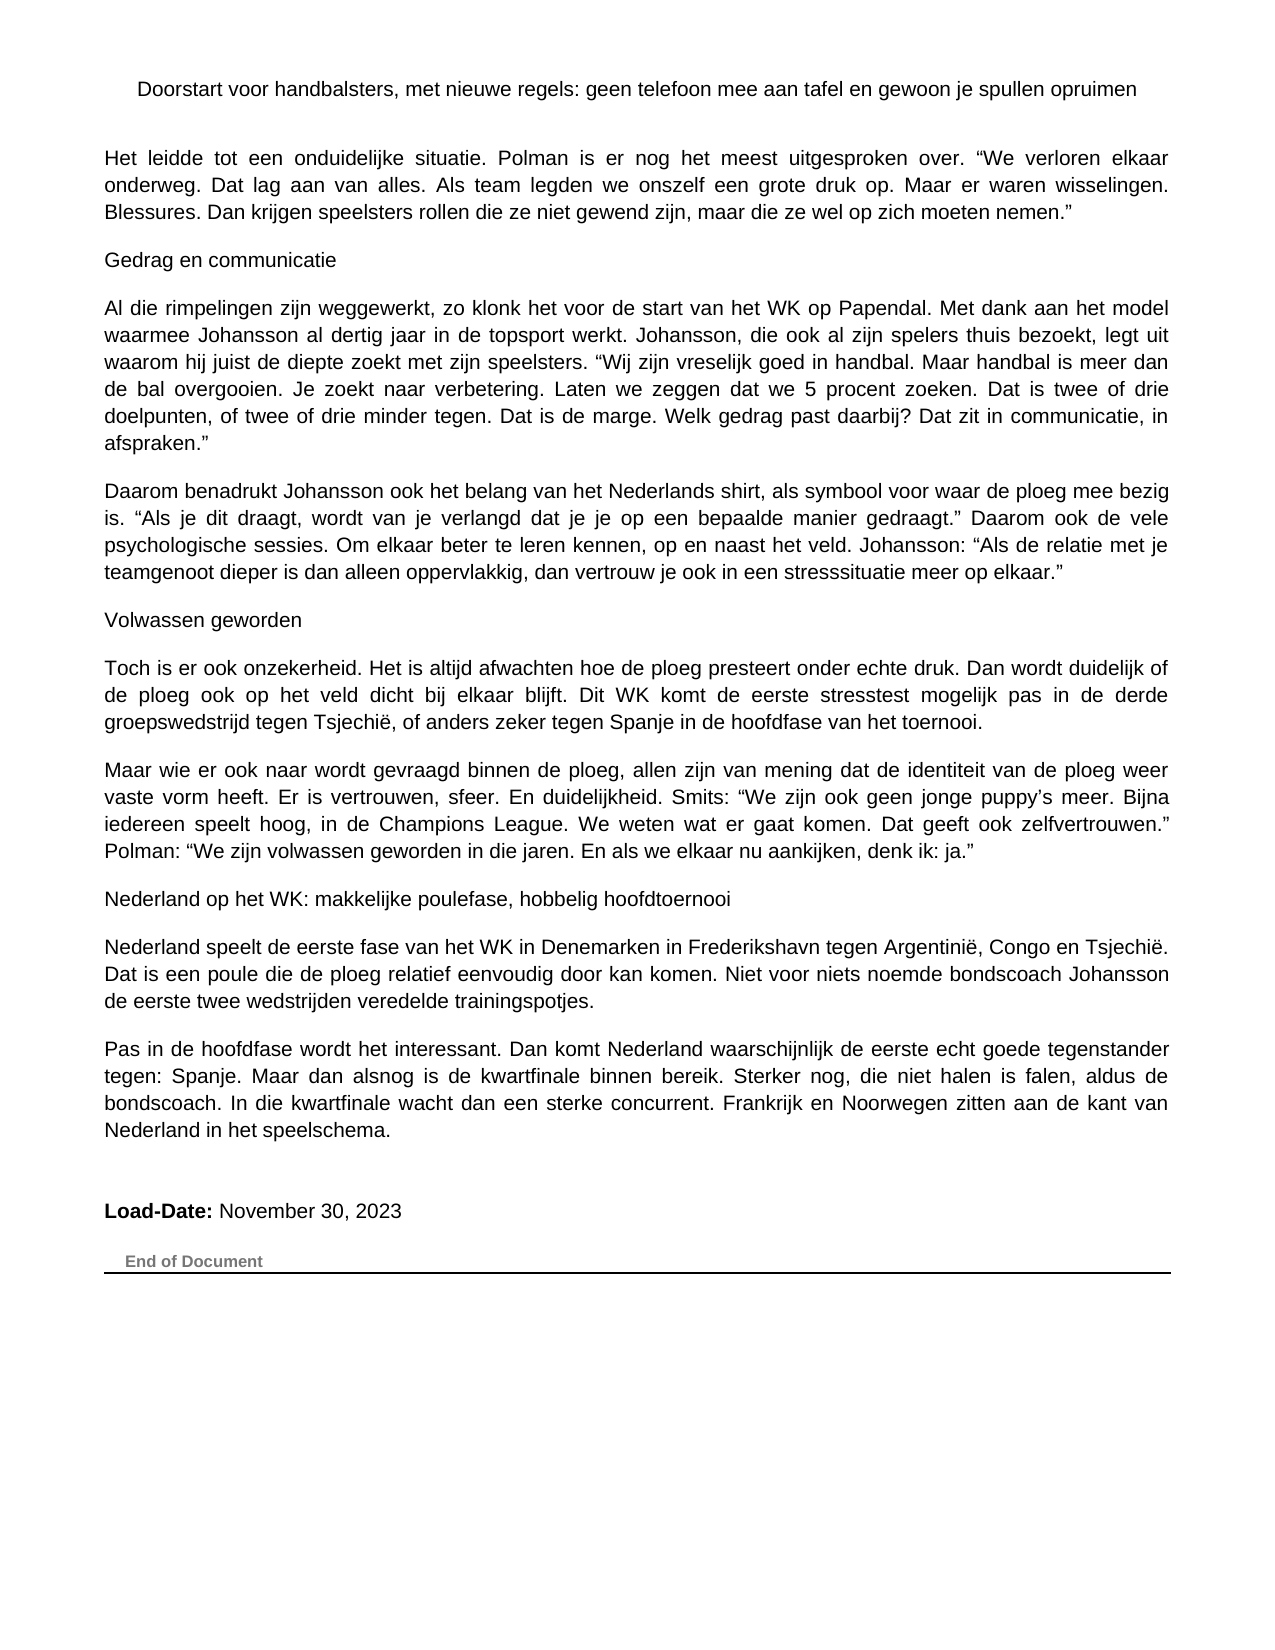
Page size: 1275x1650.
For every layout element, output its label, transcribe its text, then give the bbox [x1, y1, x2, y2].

text Toch is er ook onzekerheid. Het is altijd afwachten hoe de ploeg presteert onder echte druk. Dan wordt duidelijk of de ploeg ook op het veld dicht bij elkaar blijft. Dit WK komt de eerste stresstest mogelijk pas in de derde groepswedstrijd tegen Tsjechië, of anders zeker tegen Spanje in de hoofdfase van het toernooi. [104, 653, 1171, 734]
text Nederland speelt de eerste fase van het WK in Denemarken in Frederikshavn tegen Argentinië, Congo en Tsjechië. Dat is een poule die de ploeg relatief eenvoudig door kan komen. Niet voor niets noemde bondscoach Johansson de eerste twee wedstrijden veredelde trainingspotjes. [104, 932, 1171, 1013]
text Volwassen geworden [104, 605, 1171, 632]
text Daarom benadrukt Johansson ook het belang van het Nederlands shirt, als symbool voor waar de ploeg mee bezig is. “Als je dit draagt, wordt van je verlangd dat je je op een bepaalde manier gedraagt.” Daarom ook de vele psychologische sessies. Om elkaar beter te leren kennen, op en naast het veld. Johansson: “Als de relatie met je teamgenoot dieper is dan alleen oppervlakkig, dan vertrouw je ook in een stresssituatie meer op elkaar.” [104, 476, 1171, 584]
text Load-Date: November 30, 2023 [104, 1167, 1171, 1223]
text Nederland op het WK: makkelijke poulefase, hobbelig hoofdtoernooi [104, 884, 1171, 911]
text Al die rimpelingen zijn weggewerkt, zo klonk het voor de start van het WK op Papendal. Met dank aan het model waarmee Johansson al dertig jaar in de topsport werkt. Johansson, die ook al zijn spelers thuis bezoekt, legt uit waarom hij juist de diepte zoekt met zijn speelsters. “Wij zijn vreselijk goed in handbal. Maar handbal is meer dan de bal overgooien. Je zoekt naar verbetering. Laten we zeggen dat we 5 procent zoeken. Dat is twee of drie doelpunten, of twee of drie minder tegen. Dat is de marge. Welk gedrag past daarbij? Dat zit in communicatie, in afspraken.” [104, 292, 1171, 455]
text End of Document [125, 1252, 1171, 1271]
text Maar wie er ook naar wordt gevraagd binnen de ploeg, allen zijn van mening dat de identiteit van de ploeg weer vaste vorm heeft. Er is vertrouwen, sfeer. En duidelijkheid. Smits: “We zijn ook geen jonge puppy’s meer. Bijna iedereen speelt hoog, in de Champions League. We weten wat er gaat komen. Dat geeft ook zelfvertrouwen.” Polman: “We zijn volwassen geworden in die jaren. En als we elkaar nu aankijken, denk ik: ja.” [104, 755, 1171, 863]
text Het leidde tot een onduidelijke situatie. Polman is er nog het meest uitgesproken over. “We verloren elkaar onderweg. Dat lag aan van alles. Als team legden we onszelf een grote druk op. Maar er waren wisselingen. Blessures. Dan krijgen speelsters rollen die ze niet gewend zijn, maar die ze wel op zich moeten nemen.” [104, 142, 1171, 223]
text Gedrag en communicatie [104, 244, 1171, 271]
text Pas in de hoofdfase wordt het interessant. Dan komt Nederland waarschijnlijk de eerste echt goede tegenstander tegen: Spanje. Maar dan alsnog is de kwartfinale binnen bereik. Sterker nog, die niet halen is falen, aldus de bondscoach. In die kwartfinale wacht dan een sterke concurrent. Frankrijk en Noorwegen zitten aan de kant van Nederland in het speelschema. [104, 1034, 1171, 1142]
